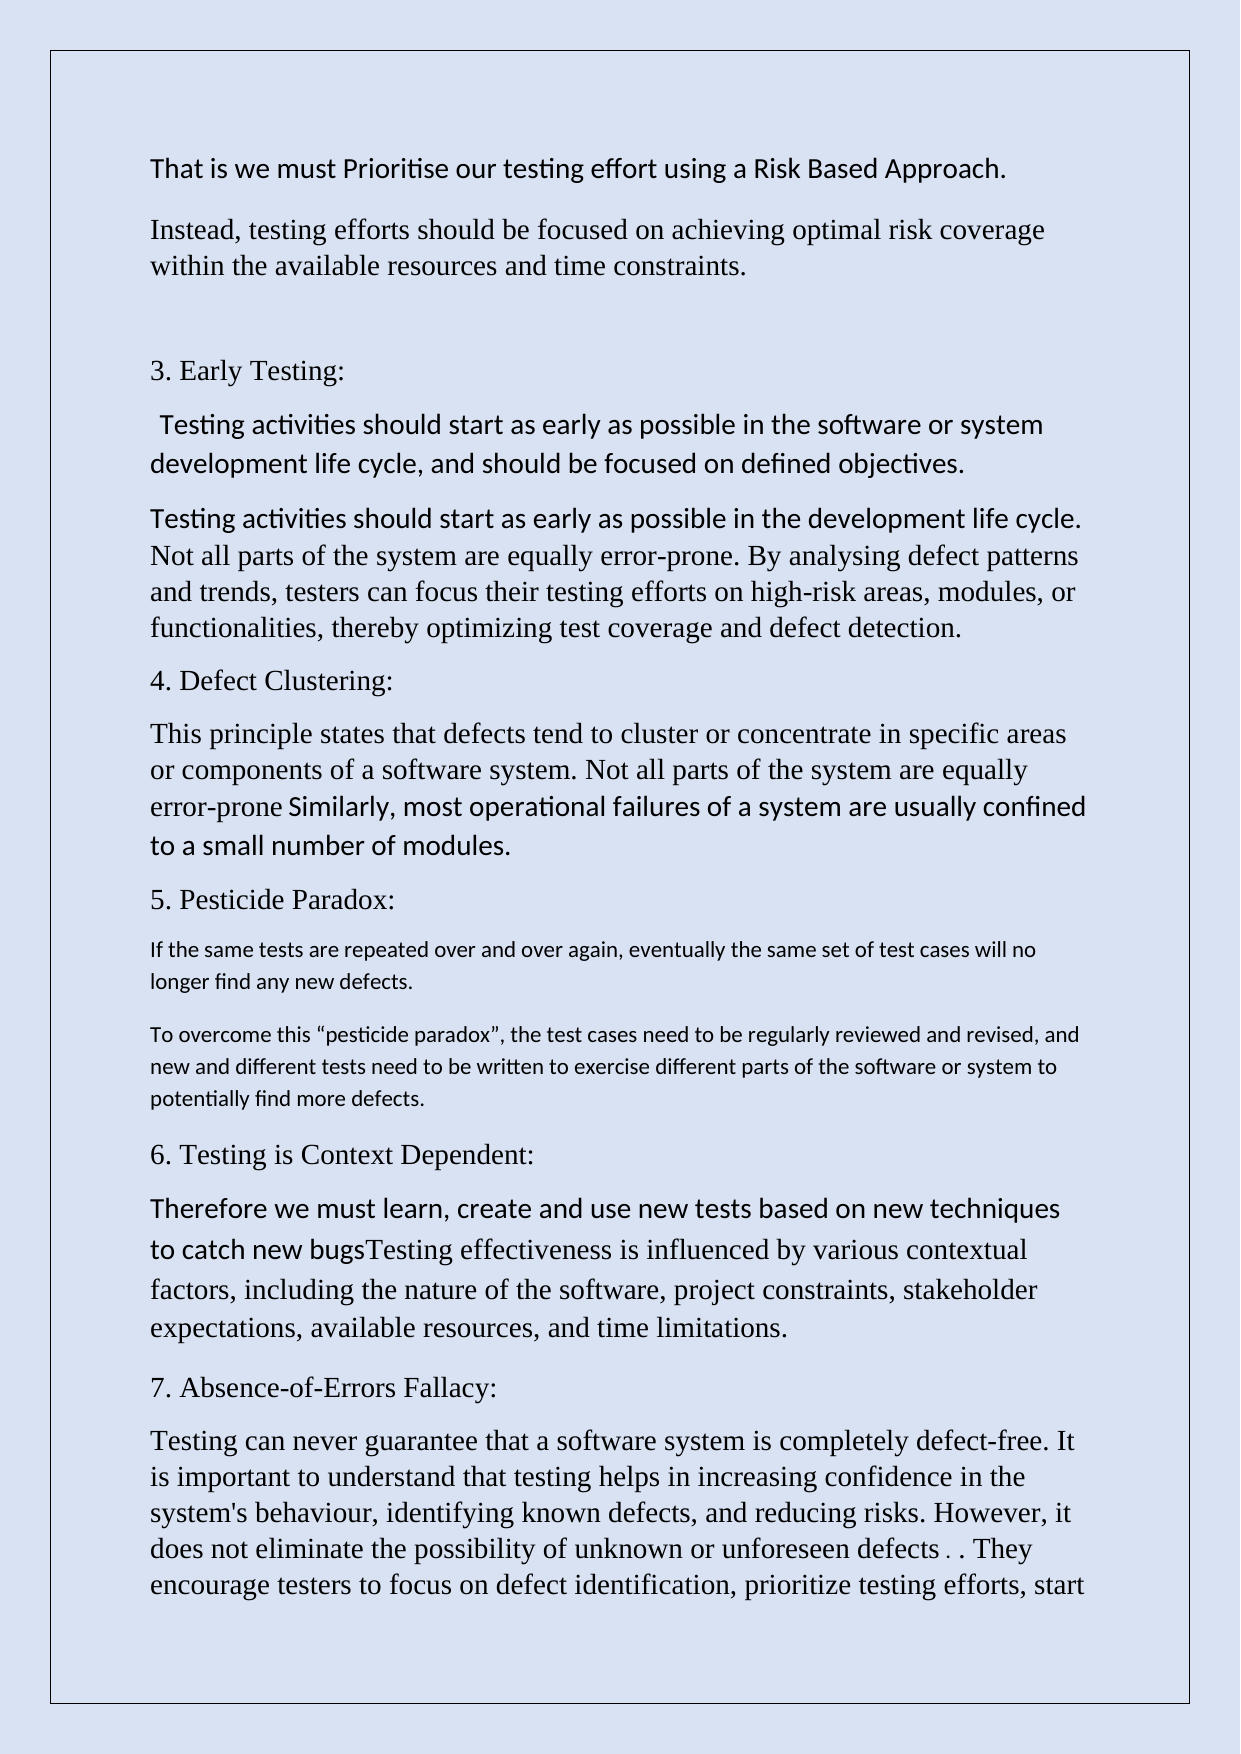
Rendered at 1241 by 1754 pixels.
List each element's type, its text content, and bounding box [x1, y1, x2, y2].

text Therefore we must learn, create and use new tests based on new techniques to catch new bugsTesting effectiveness is influenced by various contextual factors, including the nature of the software, project constraints, stakeholder expectations, available resources, and time limitations. [150, 1190, 1090, 1344]
text 6. Testing is Context Dependent: [150, 1137, 1090, 1171]
text Testing activities should start as early as possible in the development life cycle. Not all parts of the system are equally error-prone. By analysing defect patterns and trends, testers can focus their testing efforts on high-risk areas, modules, or functionalities, thereby optimizing test coverage and defect detection. [150, 500, 1090, 644]
text Testing activities should start as early as possible in the software or system development life cycle, and should be focused on defined objectives. [150, 406, 1090, 480]
text If the same tests are repeated over and over again, eventually the same set of test cases will no longer find any new defects. [150, 935, 1090, 995]
text 7. Absence-of-Errors Fallacy: [150, 1370, 1090, 1403]
text Instead, testing efforts should be focused on achieving optimal risk coverage within the available resources and time constraints. [150, 212, 1090, 281]
text 3. Early Testing: [150, 353, 1090, 387]
text 4. Defect Clustering: [150, 663, 1090, 697]
text This principle states that defects tend to cluster or concentrate in specific areas or components of a software system. Not all parts of the system are equally error-prone Similarly, most operational failures of a system are usually confined to a small number of modules. [150, 716, 1090, 863]
text 5. Pesticide Paradox: [150, 882, 1090, 916]
text To overcome this “pesticide paradox”, the test cases need to be regularly reviewed and revised, and new and different tests need to be written to exercise different parts of the software or system to potentially find more defects. [150, 1020, 1090, 1112]
text That is we must Prioritise our testing effort using a Risk Based Approach. [150, 150, 1090, 186]
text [150, 1423, 1090, 1601]
